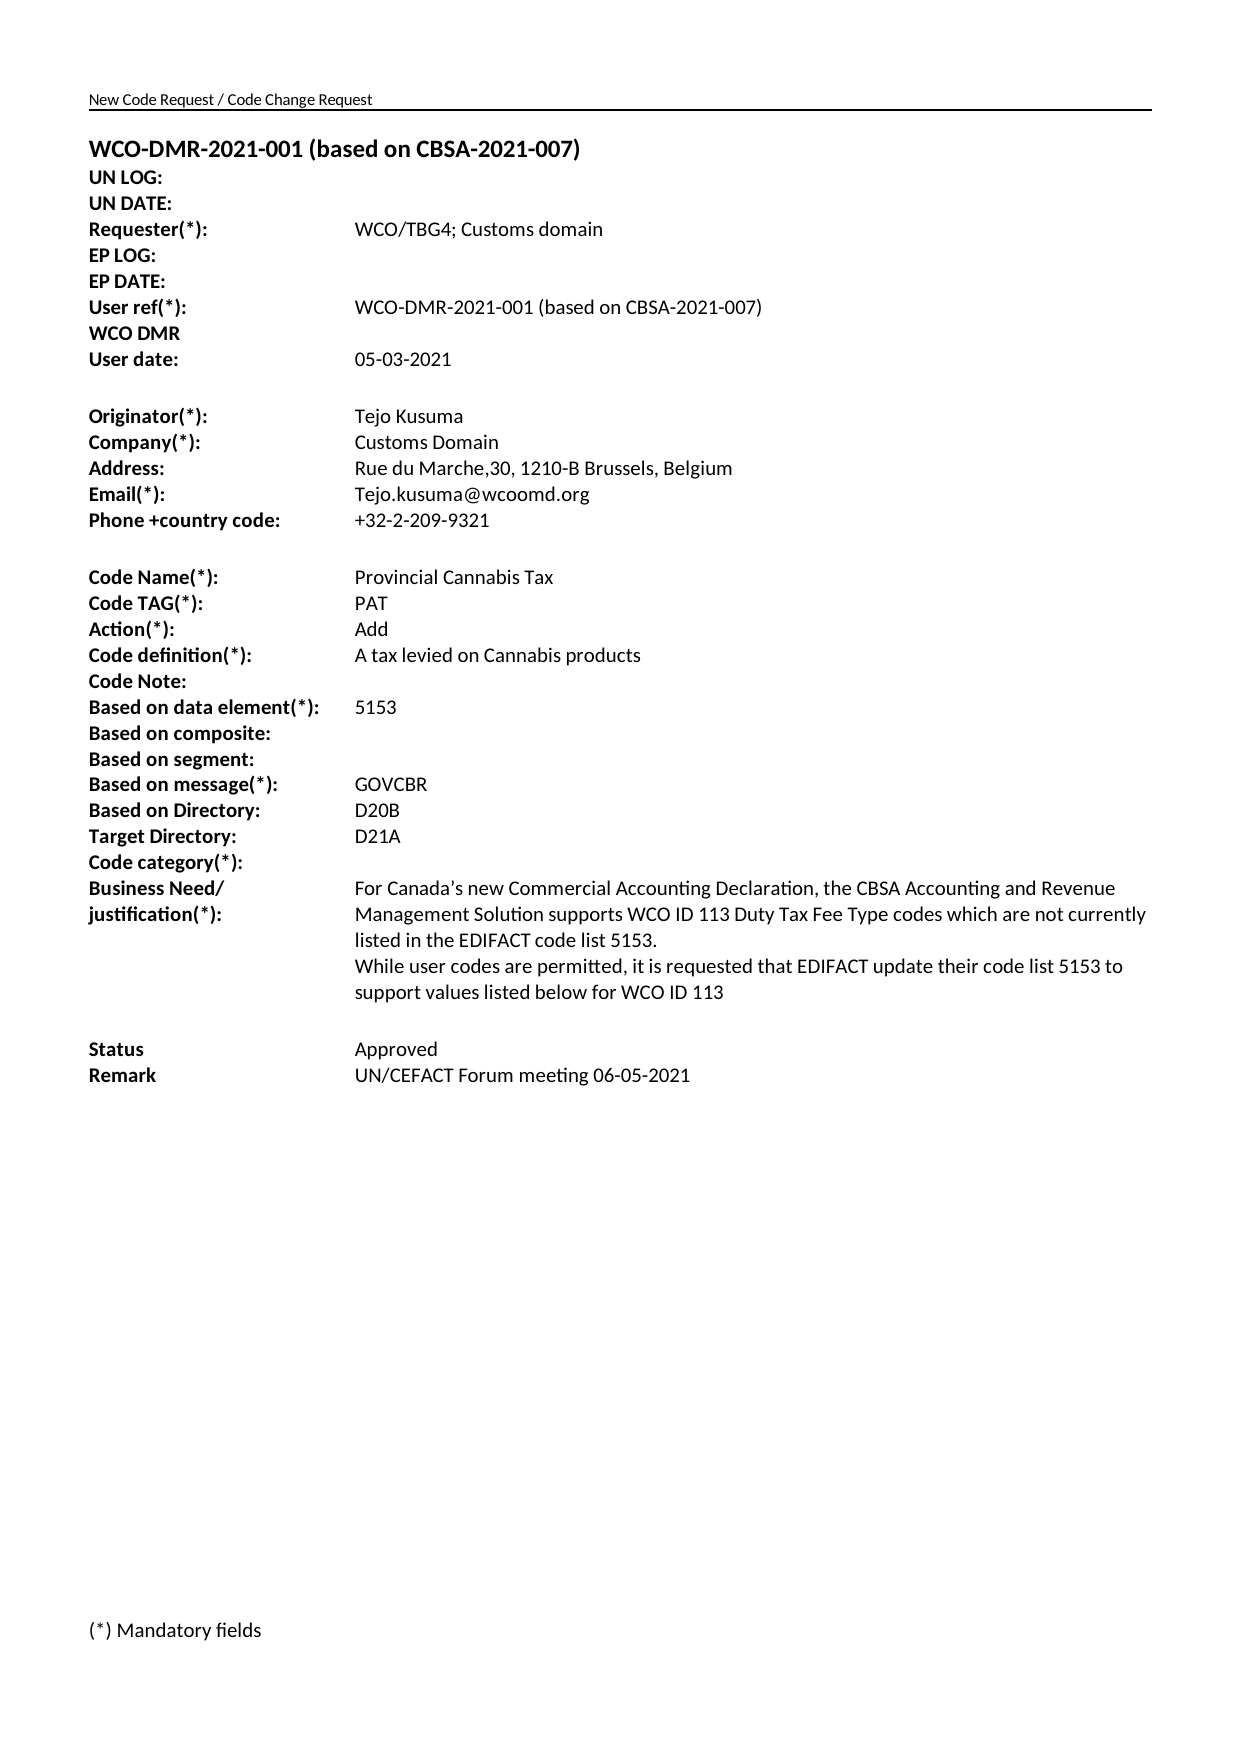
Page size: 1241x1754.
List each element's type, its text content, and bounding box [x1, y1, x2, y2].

table_header WCO-DMR-2021-001 (based on CBSA-2021-007) UN LOG: UN DATE: Requester(*): WCO/TBG4; Customs domain EP LOG: EP DATE: User ref(*): WCO-DMR-2021-001 (based on CBSA-2021-007) WCO DMR User date: 05-03-2021 Originator(*): Tejo Kusuma Company(*): Customs Domain Address: Rue du Marche,30, 1210-B Brussels, Belgium Email(*): Tejo.kusuma@wcoomd.org Phone +country code: +32-2-209-9321 Code Name(*): Provincial Cannabis Tax Code TAG(*): PAT Action(*): Add Code definition(*): A tax levied on Cannabis products Code Note: Based on data element(*): 5153 Based on composite: Based on segment: Based on message(*): GOVCBR Based on Directory: D20B Target Directory: D21A Code category(*): Business Need/ For Canada’s new Commercial Accounting Declaration, the CBSA Accounting and Revenue justification(*): Management Solution supports WCO ID 113 Duty Tax Fee Type codes which are not currently listed in the EDIFACT code list 5153. While user codes are permitted, it is requested that EDIFACT update their code list 5153 to support values listed below for WCO ID 113 Status Approved Remark UN/CEFACT Forum meeting 06-05-2021 [89, 133, 1152, 1088]
